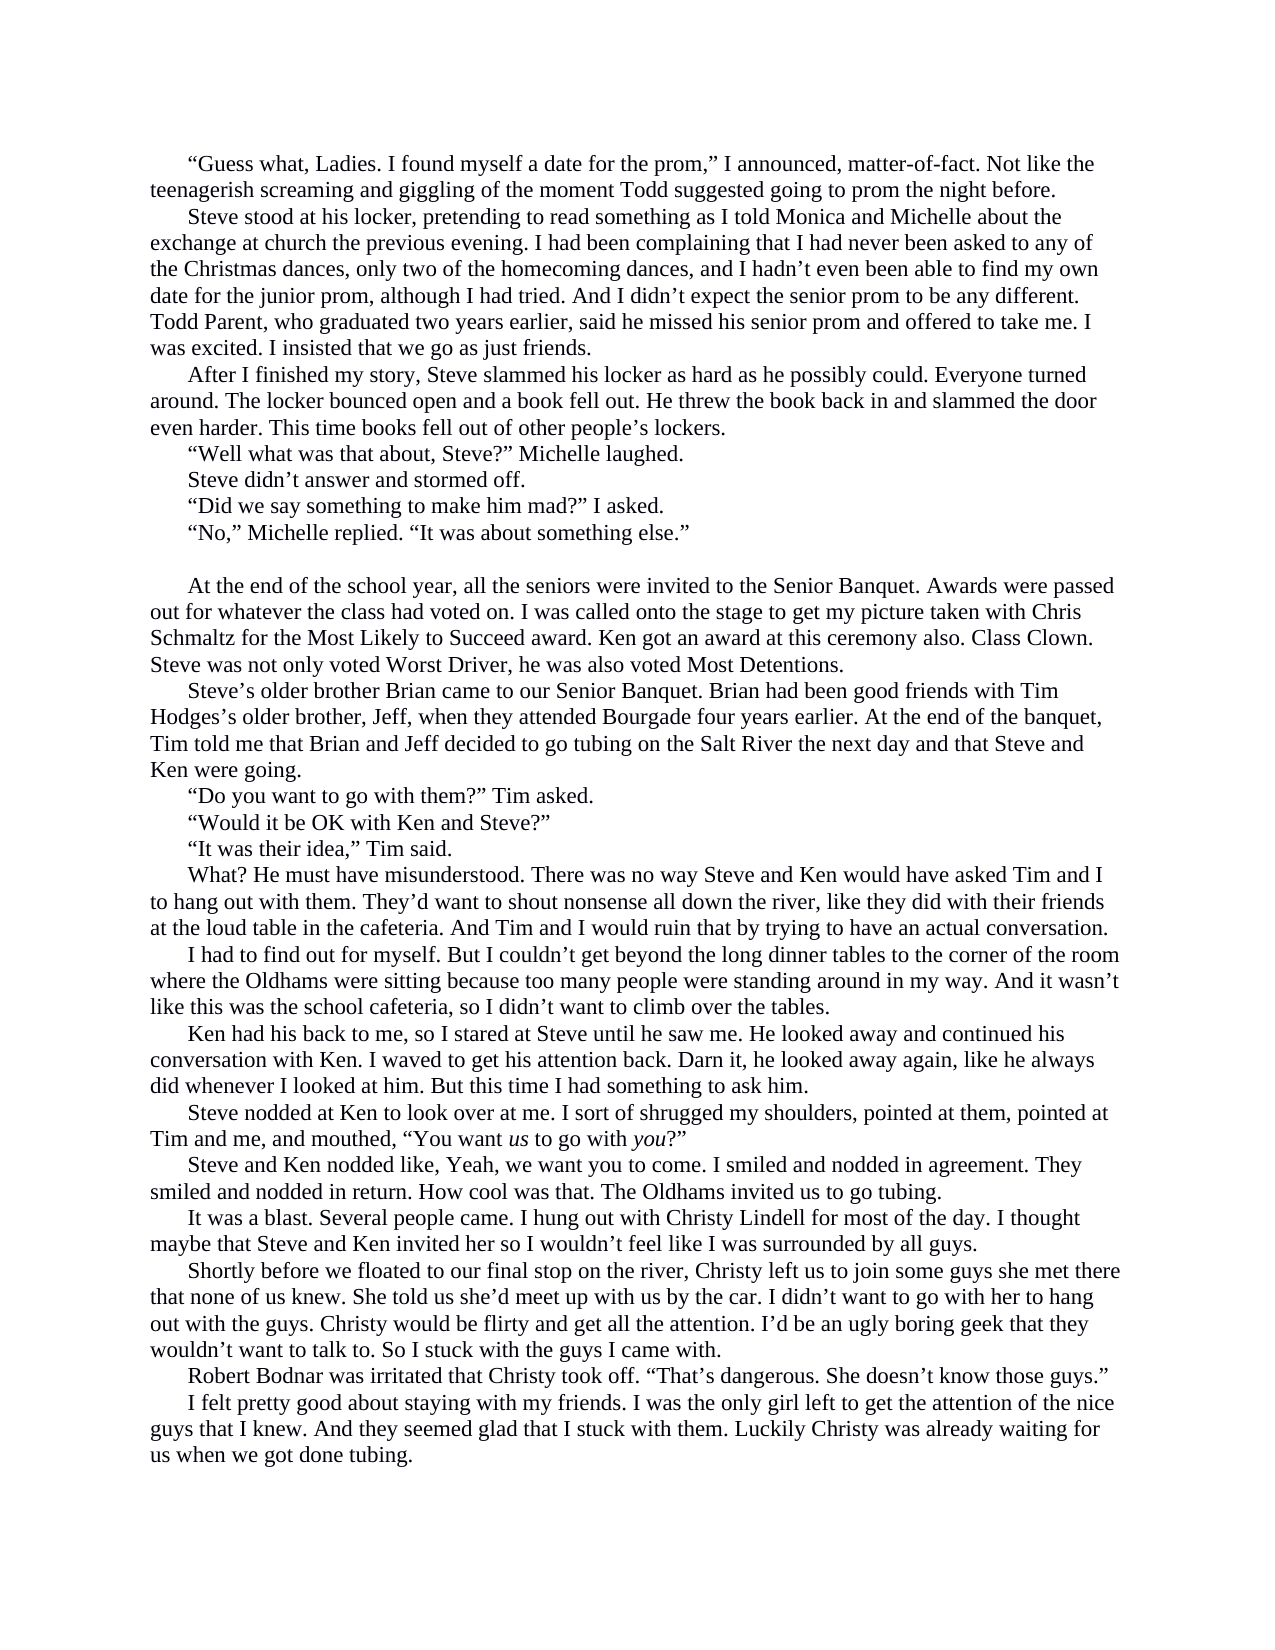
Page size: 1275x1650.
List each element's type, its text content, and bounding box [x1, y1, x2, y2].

text “Well what was that about, Steve?” Michelle laughed. [150, 440, 1125, 466]
text Steve’s older brother Brian came to our Senior Banquet. Brian had been good friends with Tim Hodges’s older brother, Jeff, when they attended Bourgade four years earlier. At the end of the banquet, Tim told me that Brian and Jeff decided to go tubing on the Salt River the next day and that Steve and Ken were going. [150, 677, 1125, 782]
text “Guess what, Ladies. I found myself a date for the prom,” I announced, matter-of-fact. Not like the teenagerish screaming and giggling of the moment Todd suggested going to prom the night before. [150, 150, 1125, 203]
text “It was their idea,” Tim said. [150, 835, 1125, 862]
text Steve nodded at Ken to look over at me. I sort of shrugged my shoulders, pointed at them, pointed at Tim and me, and mouthed, “You want us to go with you?” [150, 1099, 1125, 1151]
text I felt pretty good about staying with my friends. I was the only girl left to get the attention of the nice guys that I knew. And they seemed glad that I stuck with them. Luckily Christy was already waiting for us when we got done tubing. [150, 1389, 1125, 1468]
text Shortly before we floated to our final stop on the river, Christy left us to join some guys she met there that none of us knew. She told us she’d meet up with us by the car. I didn’t want to go with her to hang out with the guys. Christy would be flirty and get all the attention. I’d be an ugly boring geek that they wouldn’t want to talk to. So I stuck with the guys I came with. [150, 1257, 1125, 1362]
text Robert Bodnar was irritated that Christy took off. “That’s dangerous. She doesn’t know those guys.” [150, 1362, 1125, 1389]
text Steve stood at his locker, pretending to read something as I told Monica and Michelle about the exchange at church the previous evening. I had been complaining that I had never been asked to any of the Christmas dances, only two of the homecoming dances, and I hadn’t even been able to find my own date for the junior prom, although I had tried. And I didn’t expect the senior prom to be any different. Todd Parent, who graduated two years earlier, said he missed his senior prom and offered to take me. I was excited. I insisted that we go as just friends. [150, 203, 1125, 361]
text “No,” Michelle replied. “It was about something else.” [150, 519, 1125, 545]
text What? He must have misunderstood. There was no way Steve and Ken would have asked Tim and I to hang out with them. They’d want to shout nonsense all down the river, like they did with their friends at the loud table in the cafeteria. And Tim and I would ruin that by trying to have an actual conversation. [150, 862, 1125, 941]
text After I finished my story, Steve slammed his locker as hard as he possibly could. Everyone turned around. The locker bounced open and a book fell out. He threw the book back in and slammed the door even harder. This time books fell out of other people’s lockers. [150, 361, 1125, 440]
text Steve and Ken nodded like, Yeah, we want you to come. I smiled and nodded in agreement. They smiled and nodded in return. How cool was that. The Oldhams invited us to go tubing. [150, 1151, 1125, 1204]
text It was a blast. Several people came. I hung out with Christy Lindell for most of the day. I thought maybe that Steve and Ken invited her so I wouldn’t feel like I was surrounded by all guys. [150, 1204, 1125, 1257]
text “Do you want to go with them?” Tim asked. [150, 782, 1125, 809]
text “Would it be OK with Ken and Steve?” [150, 809, 1125, 835]
text “Did we say something to make him mad?” I asked. [150, 493, 1125, 519]
text Steve didn’t answer and stormed off. [150, 466, 1125, 493]
text At the end of the school year, all the seniors were invited to the Senior Banquet. Awards were passed out for whatever the class had voted on. I was called onto the stage to get my picture taken with Chris Schmaltz for the Most Likely to Succeed award. Ken got an award at this ceremony also. Class Clown. Steve was not only voted Worst Driver, he was also voted Most Detentions. [150, 572, 1125, 677]
text Ken had his back to me, so I stared at Steve until he saw me. He looked away and continued his conversation with Ken. I waved to get his attention back. Darn it, he looked away again, like he always did whenever I looked at him. But this time I had something to ask him. [150, 1020, 1125, 1099]
text I had to find out for myself. But I couldn’t get beyond the long dinner tables to the corner of the room where the Oldhams were sitting because too many people were standing around in my way. And it wasn’t like this was the school cafeteria, so I didn’t want to climb over the tables. [150, 941, 1125, 1020]
